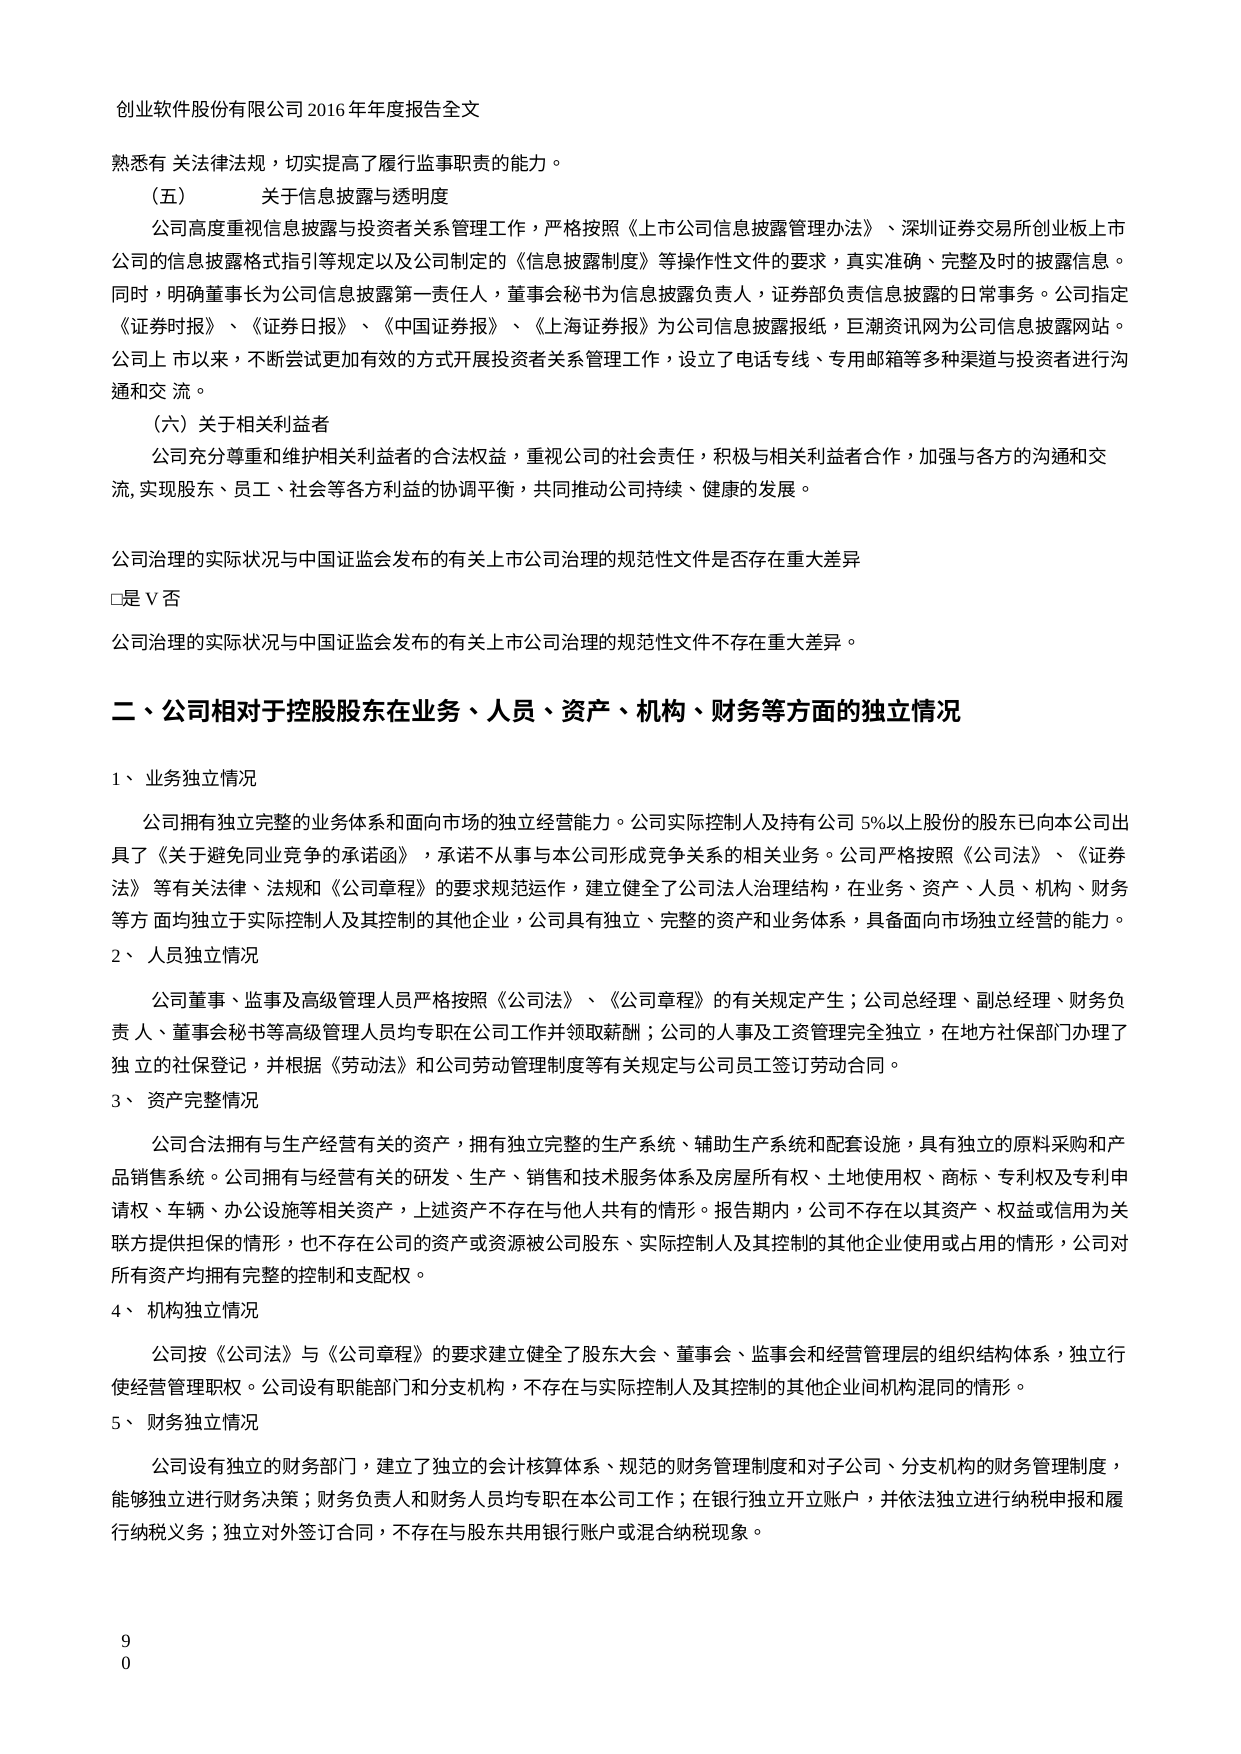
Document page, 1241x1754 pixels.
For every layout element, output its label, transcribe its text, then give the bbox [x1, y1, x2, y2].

text 公司拥有独立完整的业务体系和面向市场的独立经营能力。公司实际控制人及持有公司5%以上股份的股东已向本公司出 具了《关于避免同业竞争的承诺函》，承诺不从事与本公司形成竞争关系的相关业务。公司严格按照《公司法》、《证券法》 等有关法律、法规和《公司章程》的要求规范运作，建立健全了公司法人治理结构，在业务、资产、人员、机构、财务等方 面均独立于实际控制人及其控制的其他企业，公司具有独立、完整的资产和业务体系，具备面向市场独立经营的能力。 [111, 803, 1130, 934]
text 公司治理的实际状况与中国证监会发布的有关上市公司治理的规范性文件是否存在重大差异 [111, 540, 1130, 573]
text 1、 业务独立情况 [111, 765, 1130, 791]
text 公司合法拥有与生产经营有关的资产，拥有独立完整的生产系统、辅助生产系统和配套设施，具有独立的原料采购和产 品销售系统。公司拥有与经营有关的研发、生产、销售和技术服务体系及房屋所有权、土地使用权、商标、专利权及专利申 请权、车辆、办公设施等相关资产，上述资产不存在与他人共有的情形。报告期内，公司不存在以其资产、权益或信用为关 联方提供担保的情形，也不存在公司的资产或资源被公司股东、实际控制人及其控制的其他企业使用或占用的情形，公司对 所有资产均拥有完整的控制和支配权。 [111, 1126, 1130, 1289]
text （五） 关于信息披露与透明度 [111, 177, 1130, 210]
text （六）关于相关利益者 [111, 405, 1130, 438]
text 2、 人员独立情况 [111, 943, 1130, 968]
text 公司高度重视信息披露与投资者关系管理工作，严格按照《上市公司信息披露管理办法》、深圳证券交易所创业板上市 公司的信息披露格式指引等规定以及公司制定的《信息披露制度》等操作性文件的要求，真实准确、完整及时的披露信息。 同时，明确董事长为公司信息披露第一责任人，董事会秘书为信息披露负责人，证券部负责信息披露的日常事务。公司指定 《证券时报》、《证券日报》、《中国证券报》、《上海证券报》为公司信息披露报纸，巨潮资讯网为公司信息披露网站。公司上 市以来，不断尝试更加有效的方式开展投资者关系管理工作，设立了电话专线、专用邮箱等多种渠道与投资者进行沟通和交 流。 [111, 210, 1130, 405]
text 公司按《公司法》与《公司章程》的要求建立健全了股东大会、董事会、监事会和经营管理层的组织结构体系，独立行 使经营管理职权。公司设有职能部门和分支机构，不存在与实际控制人及其控制的其他企业间机构混同的情形。 [111, 1336, 1130, 1401]
text 公司董事、监事及高级管理人员严格按照《公司法》、《公司章程》的有关规定产生；公司总经理、副总经理、财务负责 人、董事会秘书等高级管理人员均专职在公司工作并领取薪酬；公司的人事及工资管理完全独立，在地方社保部门办理了独 立的社保登记，并根据《劳动法》和公司劳动管理制度等有关规定与公司员工签订劳动合同。 [111, 981, 1130, 1079]
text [111, 144, 1130, 177]
text 5、 财务独立情况 [111, 1409, 1130, 1435]
text 公司充分尊重和维护相关利益者的合法权益，重视公司的社会责任，积极与相关利益者合作，加强与各方的沟通和交流, 实现股东、员工、社会等各方利益的协调平衡，共同推动公司持续、健康的发展。 [111, 438, 1130, 503]
text 公司治理的实际状况与中国证监会发布的有关上市公司治理的规范性文件不存在重大差异。 [111, 623, 1130, 656]
text □是V否 [111, 585, 1130, 611]
text 4、 机构独立情况 [111, 1297, 1130, 1323]
text 二、公司相对于控股股东在业务、人员、资产、机构、财务等方面的独立情况 [111, 694, 1130, 728]
text 公司设有独立的财务部门，建立了独立的会计核算体系、规范的财务管理制度和对子公司、分支机构的财务管理制度， 能够独立进行财务决策；财务负责人和财务人员均专职在本公司工作；在银行独立开立账户，并依法独立进行纳税申报和履 行纳税义务；独立对外签订合同，不存在与股东共用银行账户或混合纳税现象。 [111, 1448, 1130, 1546]
text 3、 资产完整情况 [111, 1087, 1130, 1113]
